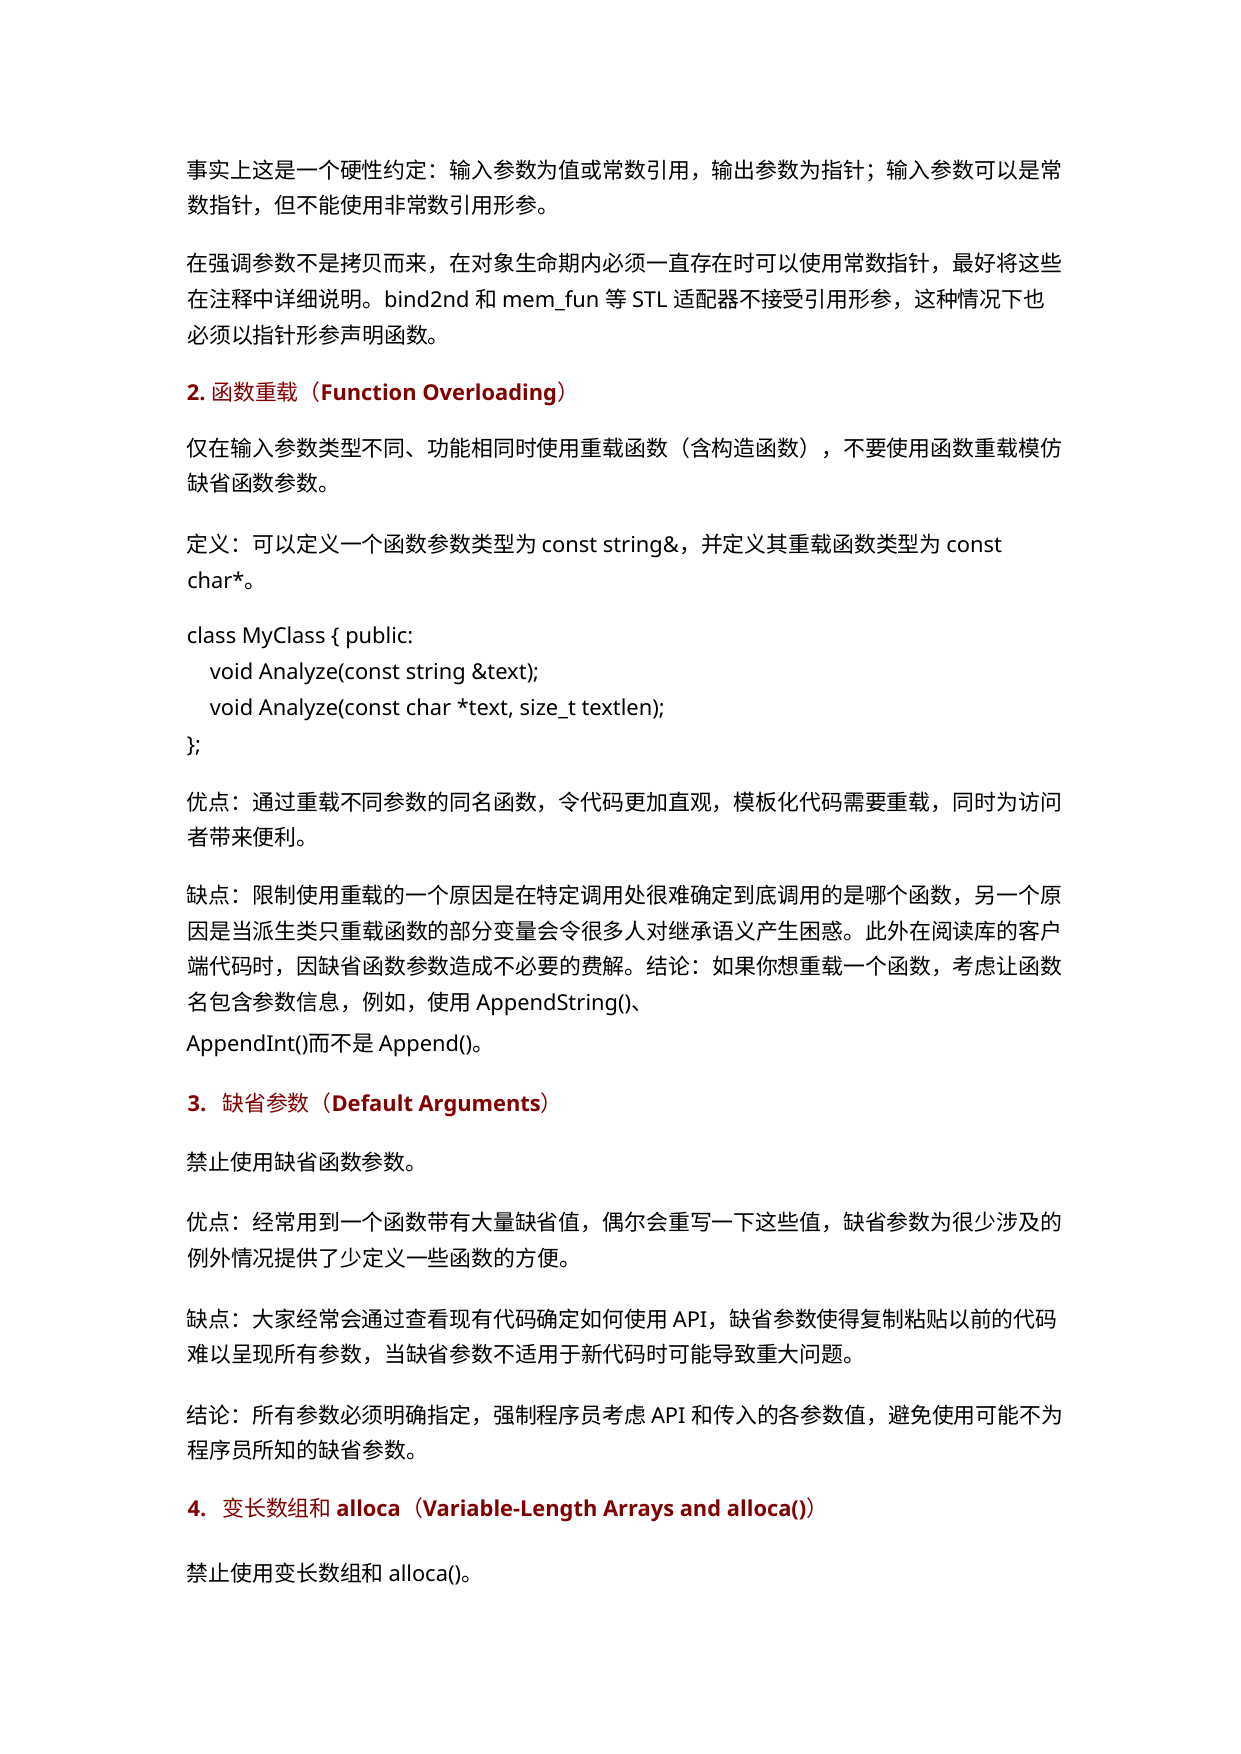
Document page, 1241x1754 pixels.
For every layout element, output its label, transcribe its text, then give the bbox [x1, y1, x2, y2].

text 优点：经常用到一个函数带有大量缺省值，偶尔会重写一下这些值，缺省参数为很少涉及的例外情况提供了少定义一些函数的方便。 [187, 1205, 1064, 1272]
text 优点：通过重载不同参数的同名函数，令代码更加直观，模板化代码需要重载，同时为访问者带来便利。 [187, 784, 1064, 852]
text class MyClass { public: [187, 620, 429, 650]
text void Analyze(const char *text, size_t textlen); [209, 692, 1064, 722]
text }; [187, 729, 1064, 759]
text 缺点：限制使用重载的一个原因是在特定调用处很难确定到底调用的是哪个函数，另一个原因是当派生类只重载函数的部分变量会令很多人对继承语义产生困惑。此外在阅读库的客户端代码时，因缺省函数参数造成不必要的费解。结论：如果你想重载一个函数，考虑让函数名包含参数信息，例如，使用 AppendString()、 [187, 878, 1064, 1017]
text 结论：所有参数必须明确指定，强制程序员考虑 API 和传入的各参数值，避免使用可能不为程序员所知的缺省参数。 [187, 1398, 1064, 1465]
text AppendInt()而不是 Append()。 [186, 1026, 1064, 1057]
text 缺点：大家经常会通过查看现有代码确定如何使用 API，缺省参数使得复制粘贴以前的代码难以呈现所有参数，当缺省参数不适用于新代码时可能导致重大问题。 [187, 1302, 1064, 1369]
list 缺省参数（Default Arguments） [187, 1086, 877, 1117]
text 仅在输入参数类型不同、功能相同时使用重载函数（含构造函数），不要使用函数重载模仿缺省函数参数。 [187, 431, 1064, 498]
text 事实上这是一个硬性约定：输入参数为值或常数引用，输出参数为指针；输入参数可以是常数指针，但不能使用非常数引用形参。 [187, 153, 1064, 220]
text 禁止使用缺省函数参数。 [187, 1145, 827, 1177]
text 2. 函数重载（Function Overloading） [187, 375, 927, 407]
text 禁止使用变长数组和 alloca()。 [187, 1556, 927, 1588]
list 变长数组和 alloca（Variable-Length Arrays and alloca()） [187, 1491, 877, 1523]
text 定义：可以定义一个函数参数类型为 const string&，并定义其重载函数类型为 const char*。 [187, 527, 1064, 594]
text void Analyze(const string &text); [209, 656, 1064, 686]
text 在强调参数不是拷贝而来，在对象生命期内必须一直存在时可以使用常数指针，最好将这些在注释中详细说明。bind2nd 和 mem_fun 等 STL 适配器不接受引用形参，这种情况下也必须以指针形参声明函数。 [187, 246, 1064, 349]
